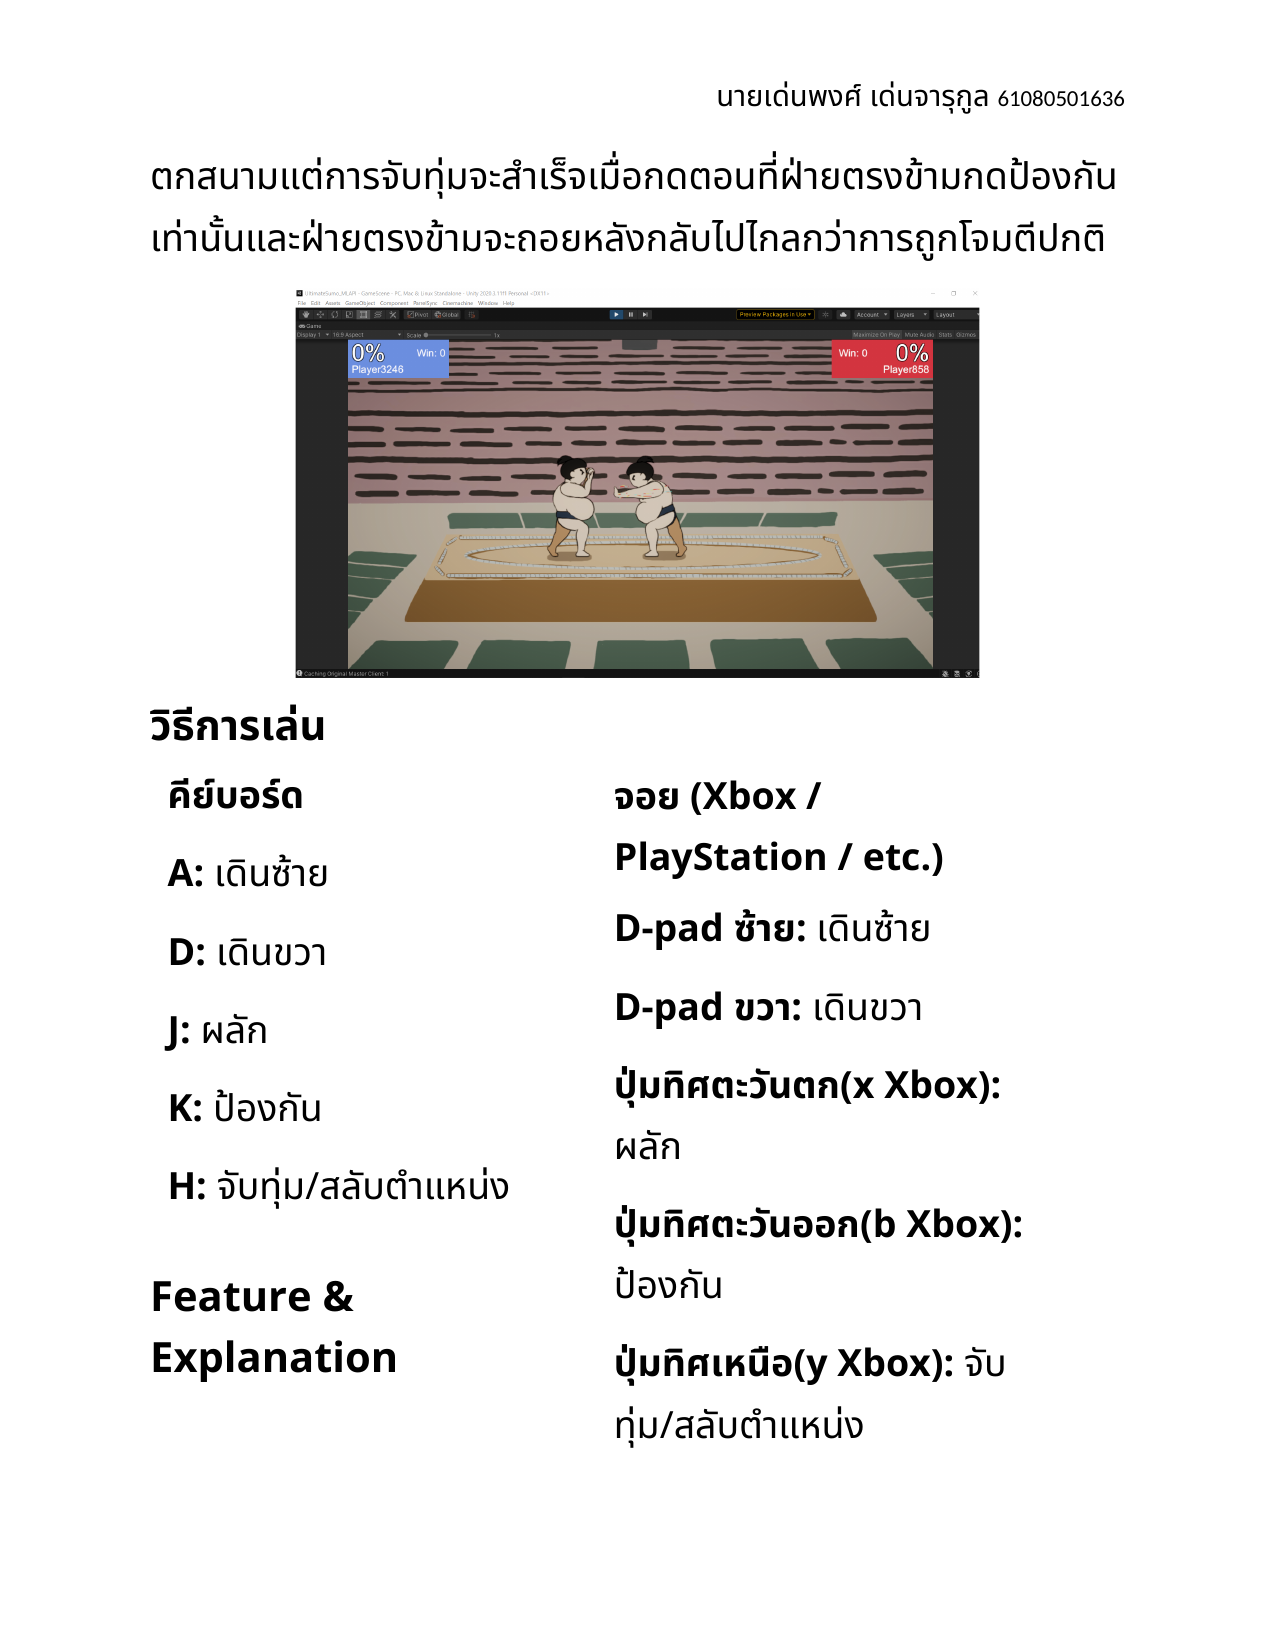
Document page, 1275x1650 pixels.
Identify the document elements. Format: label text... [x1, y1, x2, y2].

picture [295, 288, 980, 678]
text Feature & Explanation [150, 781, 1125, 1385]
text วิธีการเล่น [150, 696, 1125, 759]
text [150, 150, 1125, 268]
